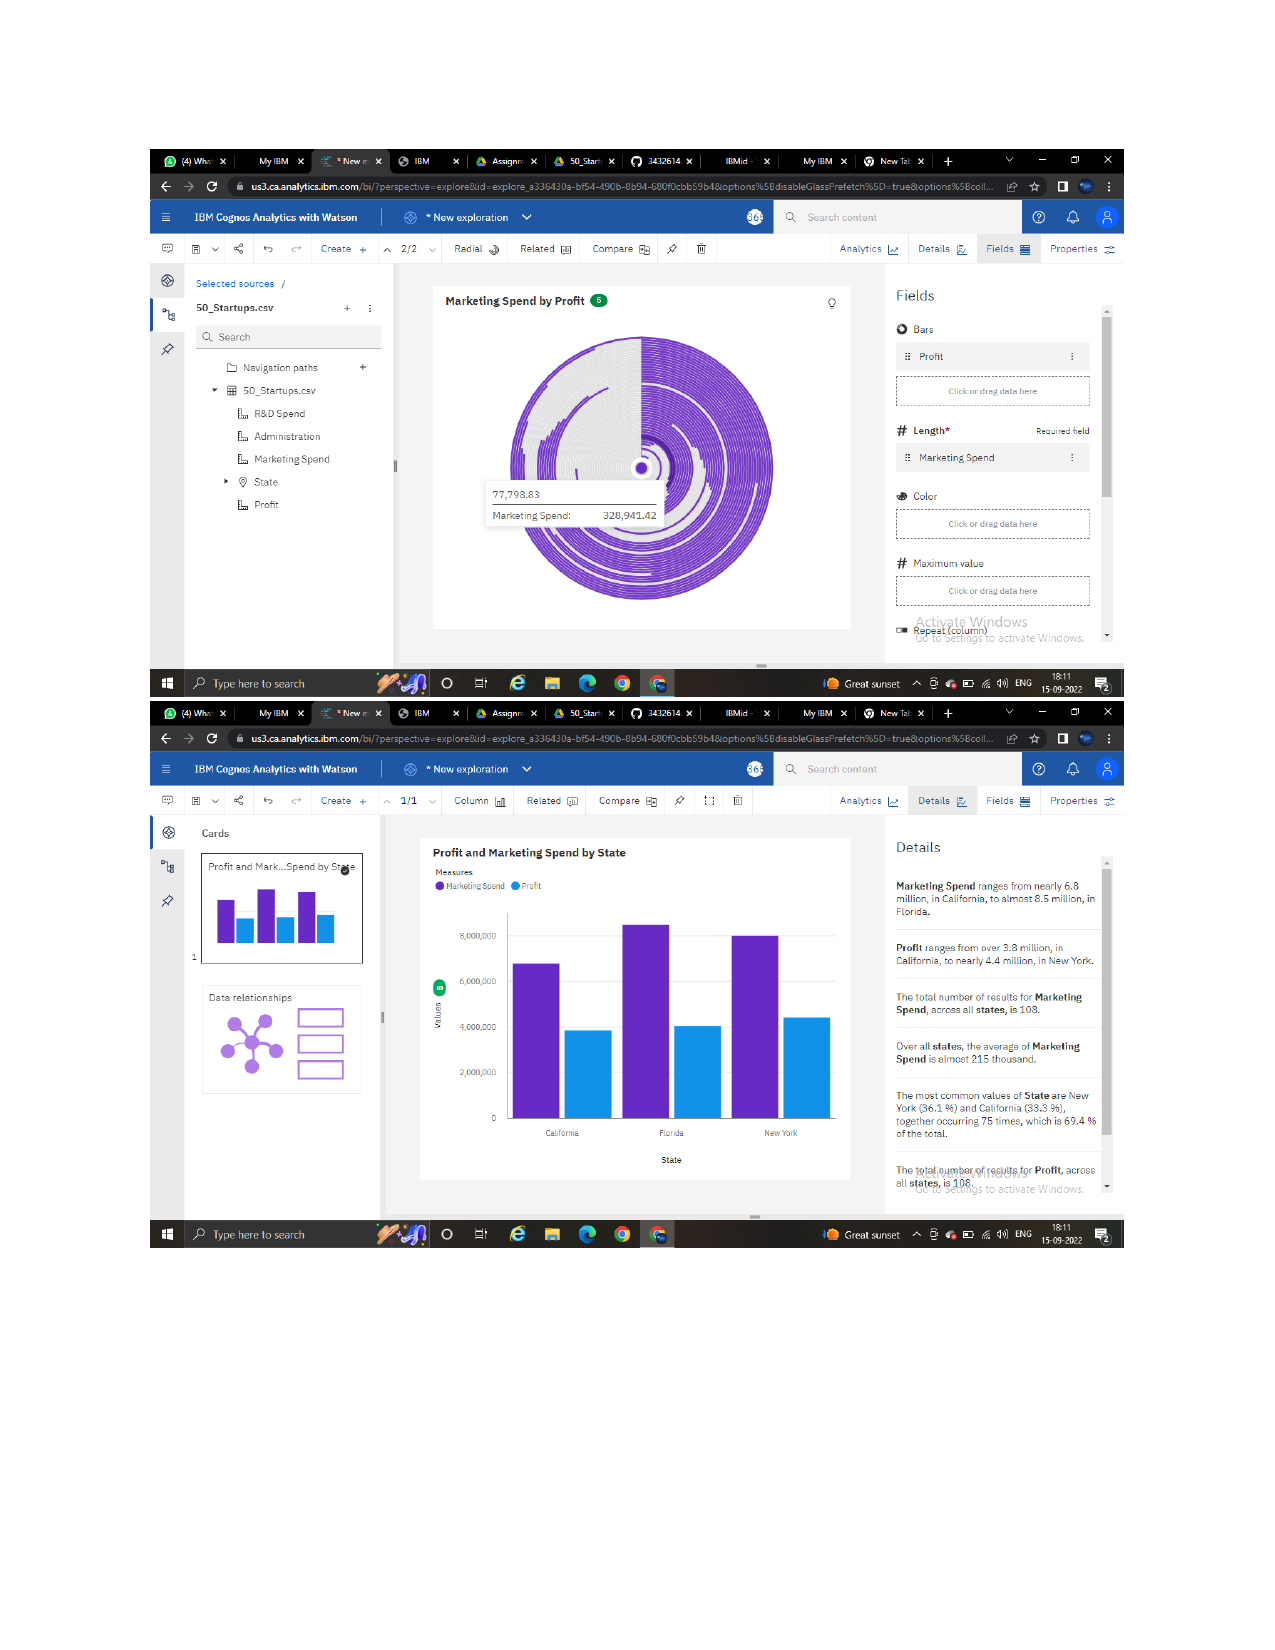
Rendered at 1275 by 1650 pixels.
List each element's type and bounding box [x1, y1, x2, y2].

picture [150, 701, 1124, 1248]
picture [150, 149, 1124, 697]
